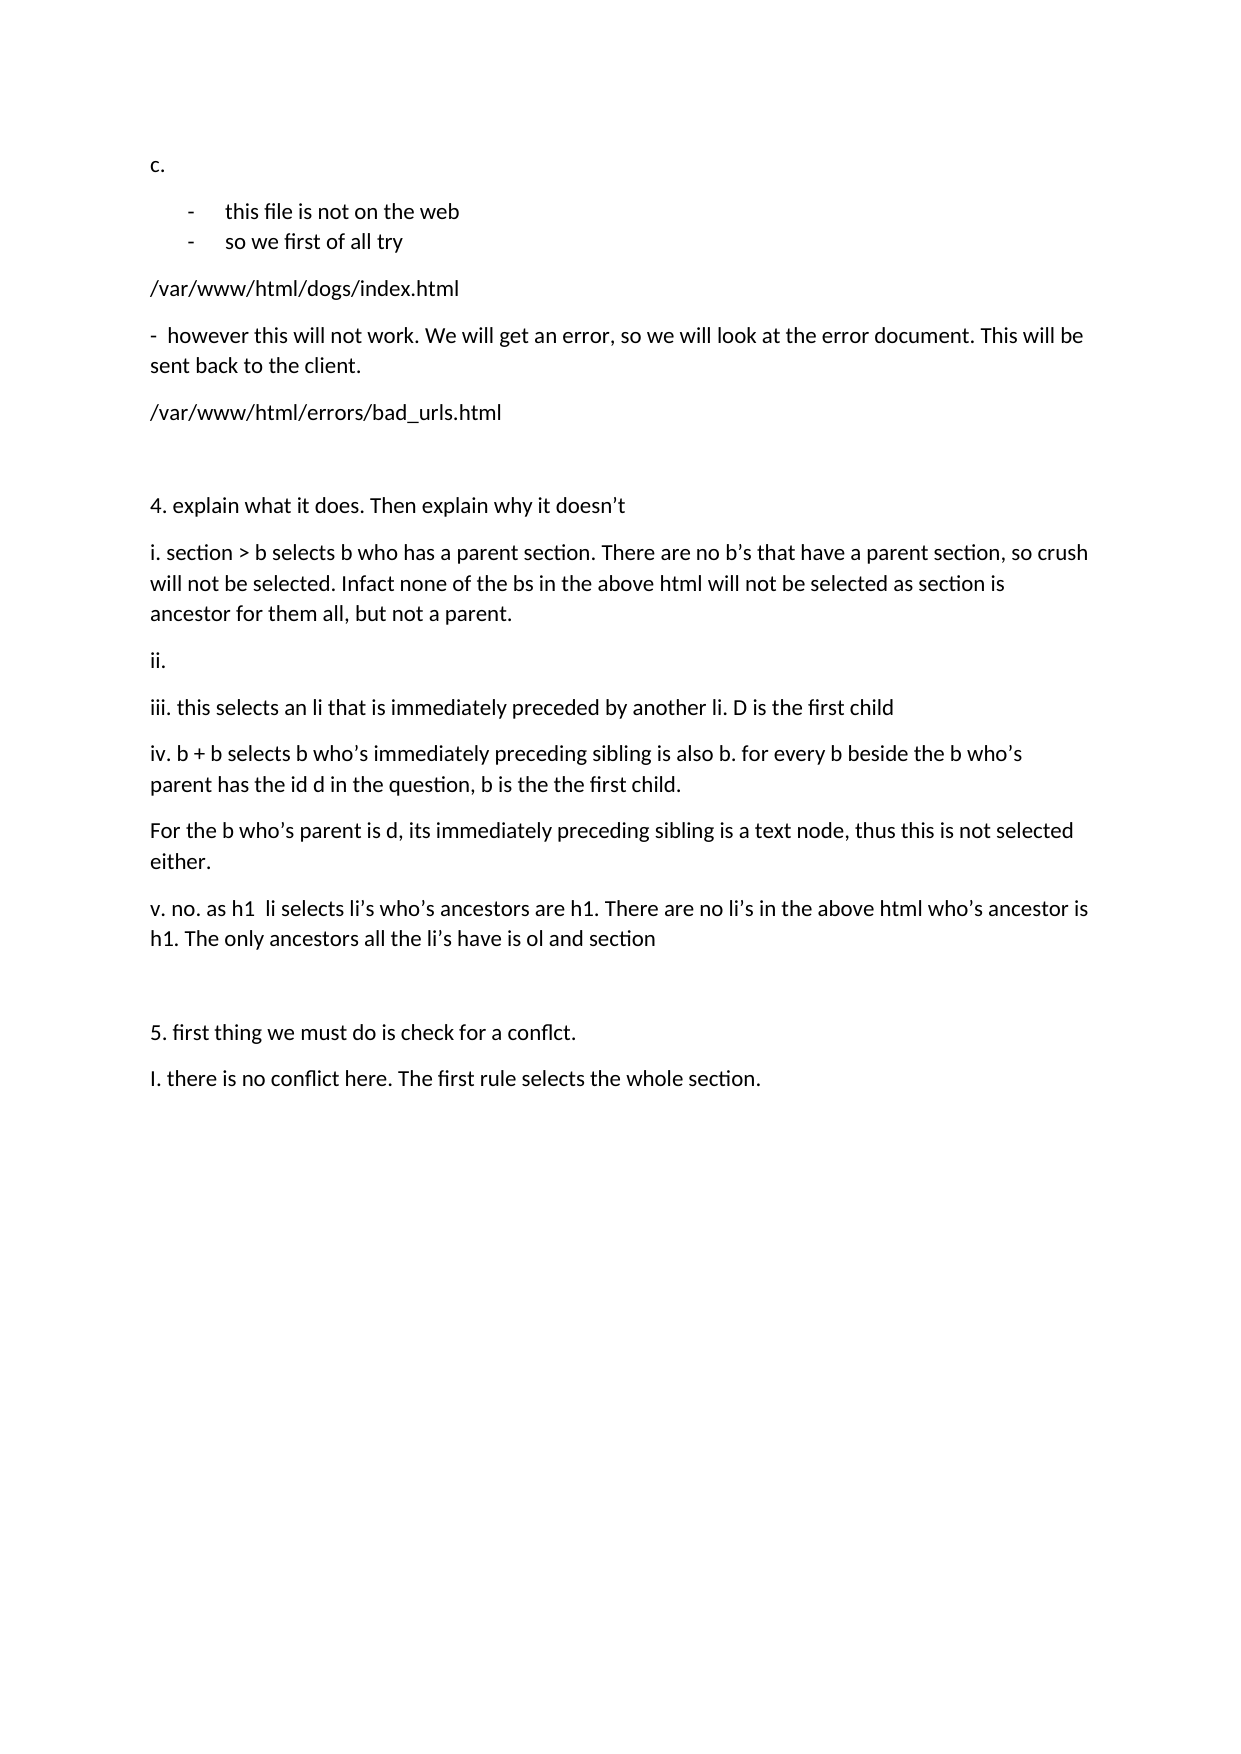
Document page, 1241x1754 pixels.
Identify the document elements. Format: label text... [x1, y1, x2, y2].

text 4. explain what it does. Then explain why it doesn’t [150, 492, 1090, 520]
list this file is not on the web [187, 197, 1090, 225]
text I. there is no conflict here. The first rule selects the whole section. [150, 1064, 1090, 1093]
text v. no. as h1 li selects li’s who’s ancestors are h1. There are no li’s in the above html who’s ancestor is h1. The only ancestors all the li’s have is ol and section [150, 894, 1090, 952]
list so we first of all try [187, 227, 1090, 255]
text ii. [150, 646, 1090, 674]
text i. section > b selects b who has a parent section. There are no b’s that have a parent section, so crush will not be selected. Infact none of the bs in the above html will not be selected as section is ancestor for them all, but not a parent. [150, 538, 1090, 627]
text - however this will not work. We will get an error, so we will look at the error document. This will be sent back to the client. [150, 321, 1090, 379]
text /var/www/html/errors/bad_urls.html [150, 398, 1090, 426]
text /var/www/html/dogs/index.html [150, 274, 1090, 302]
text For the b who’s parent is d, its immediately preceding sibling is a text node, thus this is not selected either. [150, 817, 1090, 875]
text iv. b + b selects b who’s immediately preceding sibling is also b. for every b beside the b who’s parent has the id d in the question, b is the the first child. [150, 739, 1090, 798]
text iii. this selects an li that is immediately preceded by another li. D is the first child [150, 693, 1090, 721]
text 5. first thing we must do is check for a conflct. [150, 1018, 1090, 1046]
text c. [150, 150, 1090, 178]
